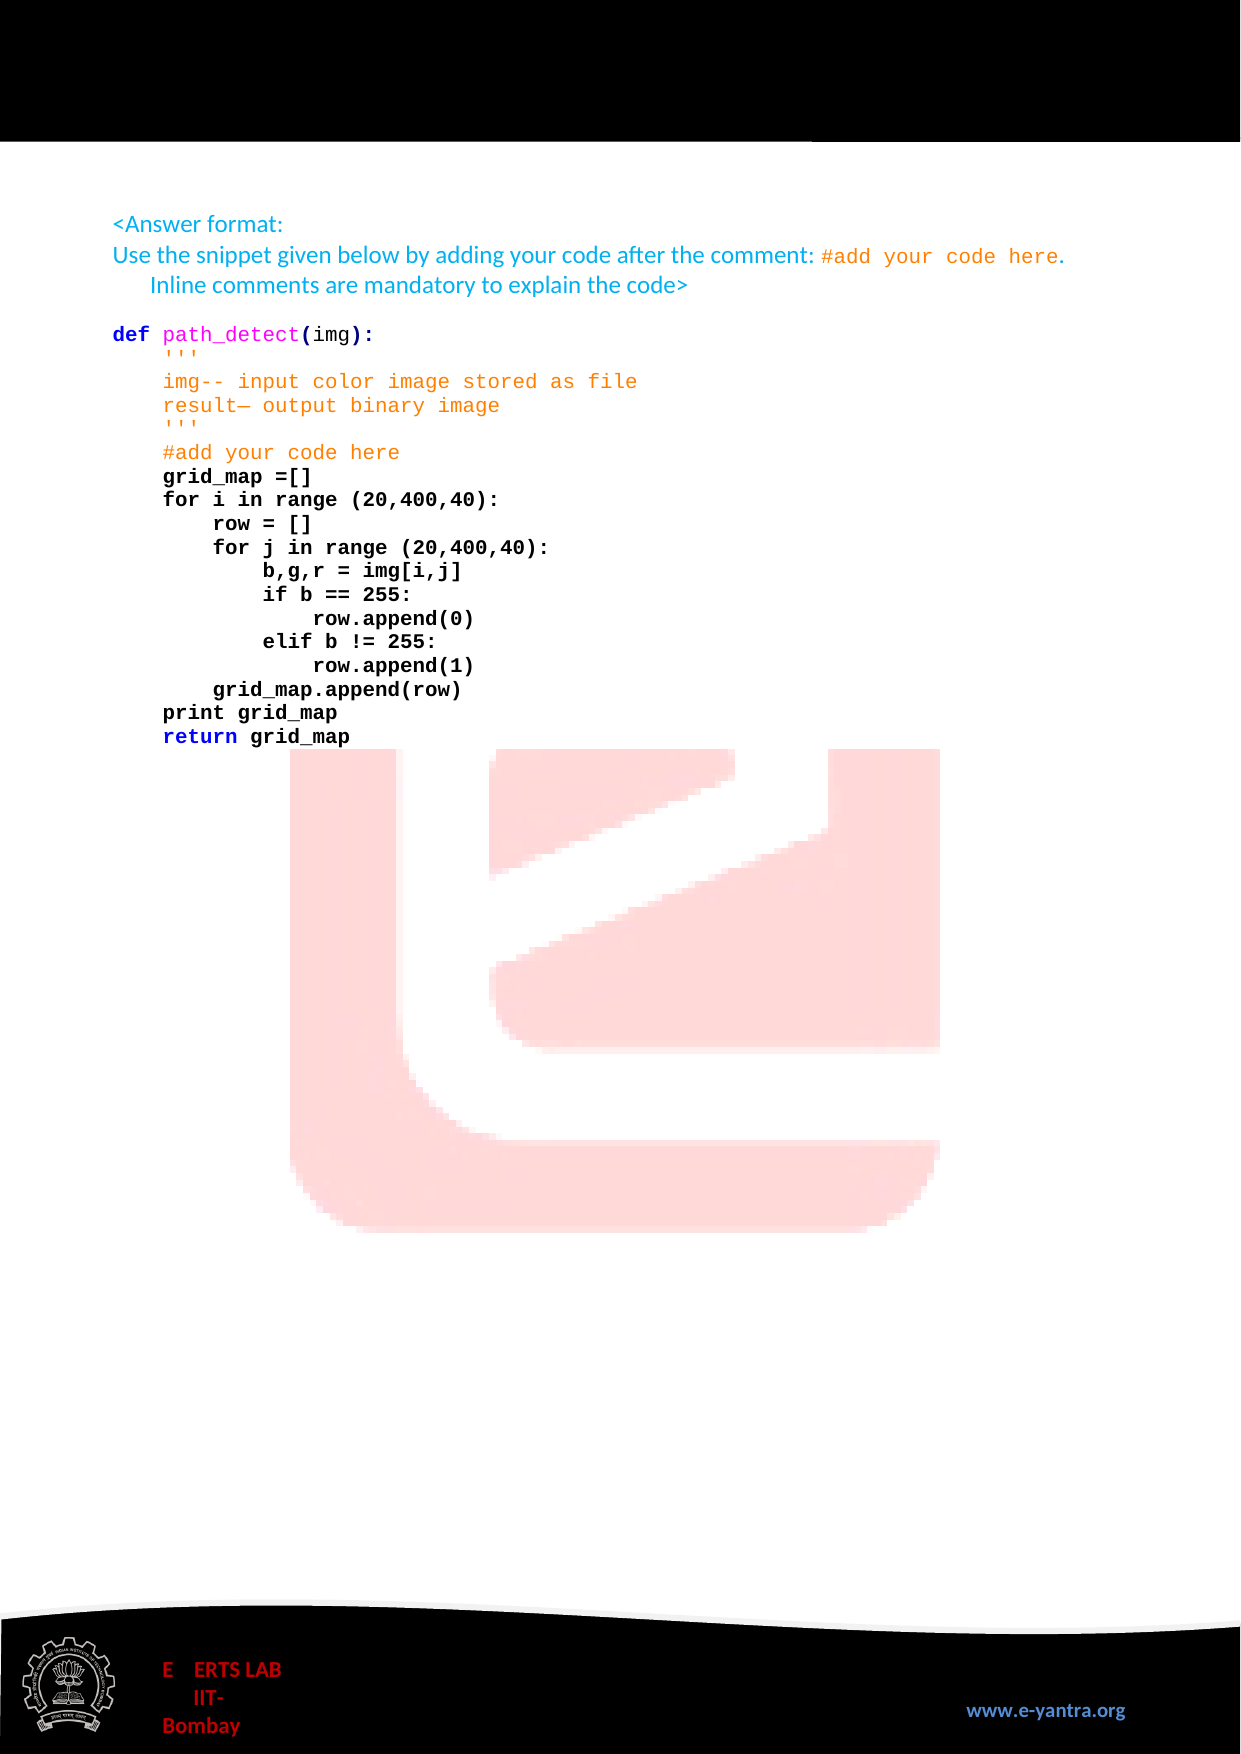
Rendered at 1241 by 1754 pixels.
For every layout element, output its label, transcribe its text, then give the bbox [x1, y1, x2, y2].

text ''' [112, 418, 1106, 442]
text result— output binary image [112, 395, 1106, 418]
text return grid_map [112, 726, 1106, 749]
text row.append(1) [112, 655, 1106, 678]
text print grid_map [112, 702, 1106, 726]
text grid_map.append(row) [112, 678, 1106, 702]
text <Answer format: [112, 209, 1106, 239]
text elif b != 255: [112, 631, 1106, 655]
text if b == 255: [112, 584, 1106, 608]
text img-- input color image stored as file [112, 371, 1106, 395]
text grid_map =[] [112, 466, 1106, 489]
text ''' [112, 347, 1106, 371]
text b,g,r = img[i,j] [112, 560, 1106, 584]
text def path_detect(img): [112, 324, 1106, 347]
text row.append(0) [112, 608, 1106, 631]
text row = [] [112, 513, 1106, 537]
text for j in range (20,400,40): [112, 537, 1106, 560]
text for i in range (20,400,40): [112, 489, 1106, 513]
text Use the snippet given below by adding your code after the comment: #add your code here. Inline comments are mandatory to explain the code> [112, 239, 1106, 300]
text #add your code here [112, 442, 1106, 466]
